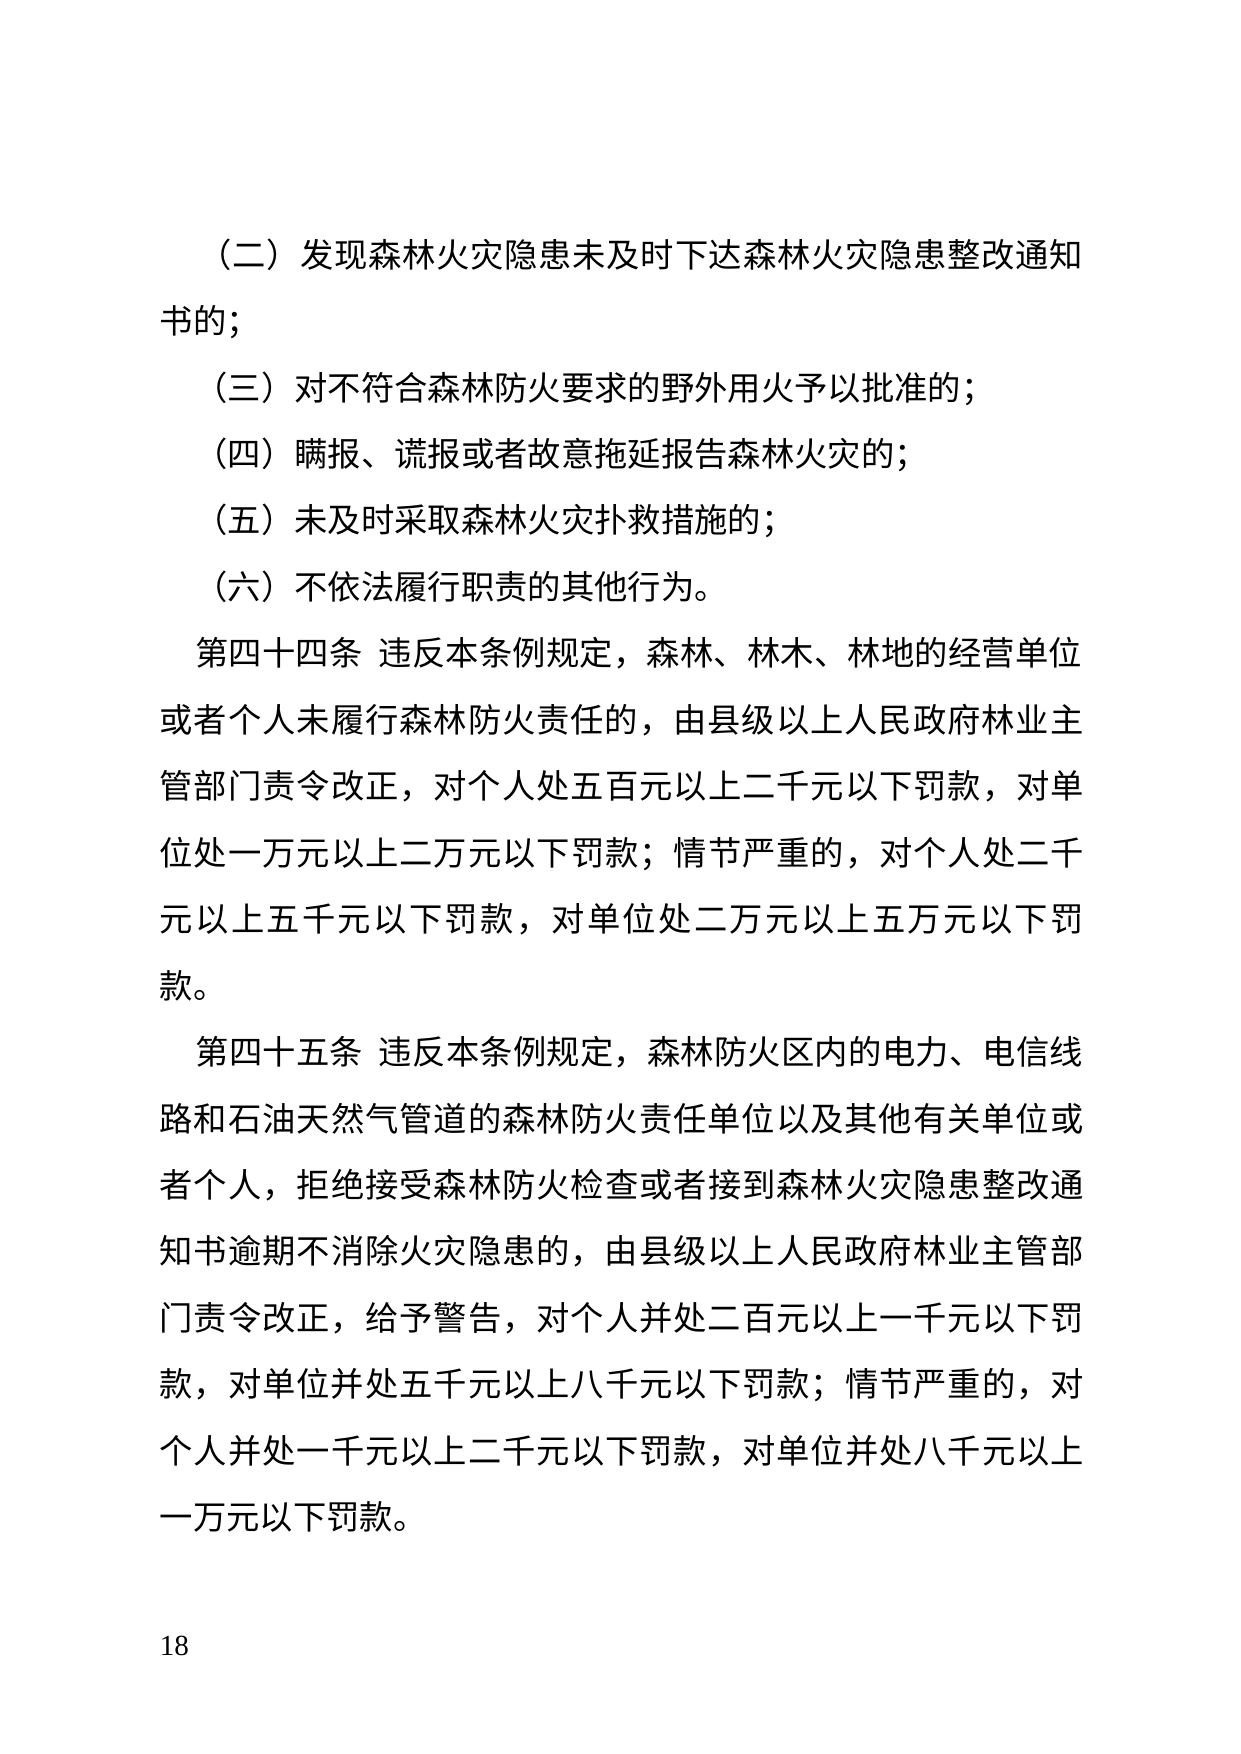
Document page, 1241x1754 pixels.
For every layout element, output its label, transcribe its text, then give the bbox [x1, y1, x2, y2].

text （四）瞒报、谎报或者故意拖延报告森林火灾的； [159, 419, 1084, 485]
text 第四十五条 违反本条例规定，森林防火区内的电力、电信线路和石油天然气管道的森林防火责任单位以及其他有关单位或者个人，拒绝接受森林防火检查或者接到森林火灾隐患整改通知书逾期不消除火灾隐患的，由县级以上人民政府林业主管部门责令改正，给予警告，对个人并处二百元以上一千元以下罚款，对单位并处五千元以上八千元以下罚款；情节严重的，对个人并处一千元以上二千元以下罚款，对单位并处八千元以上一万元以下罚款。 [159, 1017, 1084, 1548]
text （五）未及时采取森林火灾扑救措施的； [159, 485, 1084, 552]
text （二）发现森林火灾隐患未及时下达森林火灾隐患整改通知书的； [159, 219, 1084, 352]
text 第四十四条 违反本条例规定，森林、林木、林地的经营单位或者个人未履行森林防火责任的，由县级以上人民政府林业主管部门责令改正，对个人处五百元以上二千元以下罚款，对单位处一万元以上二万元以下罚款；情节严重的，对个人处二千元以上五千元以下罚款，对单位处二万元以上五万元以下罚款。 [159, 618, 1084, 1017]
text （三）对不符合森林防火要求的野外用火予以批准的； [159, 352, 1084, 419]
text （六）不依法履行职责的其他行为。 [159, 552, 1084, 618]
